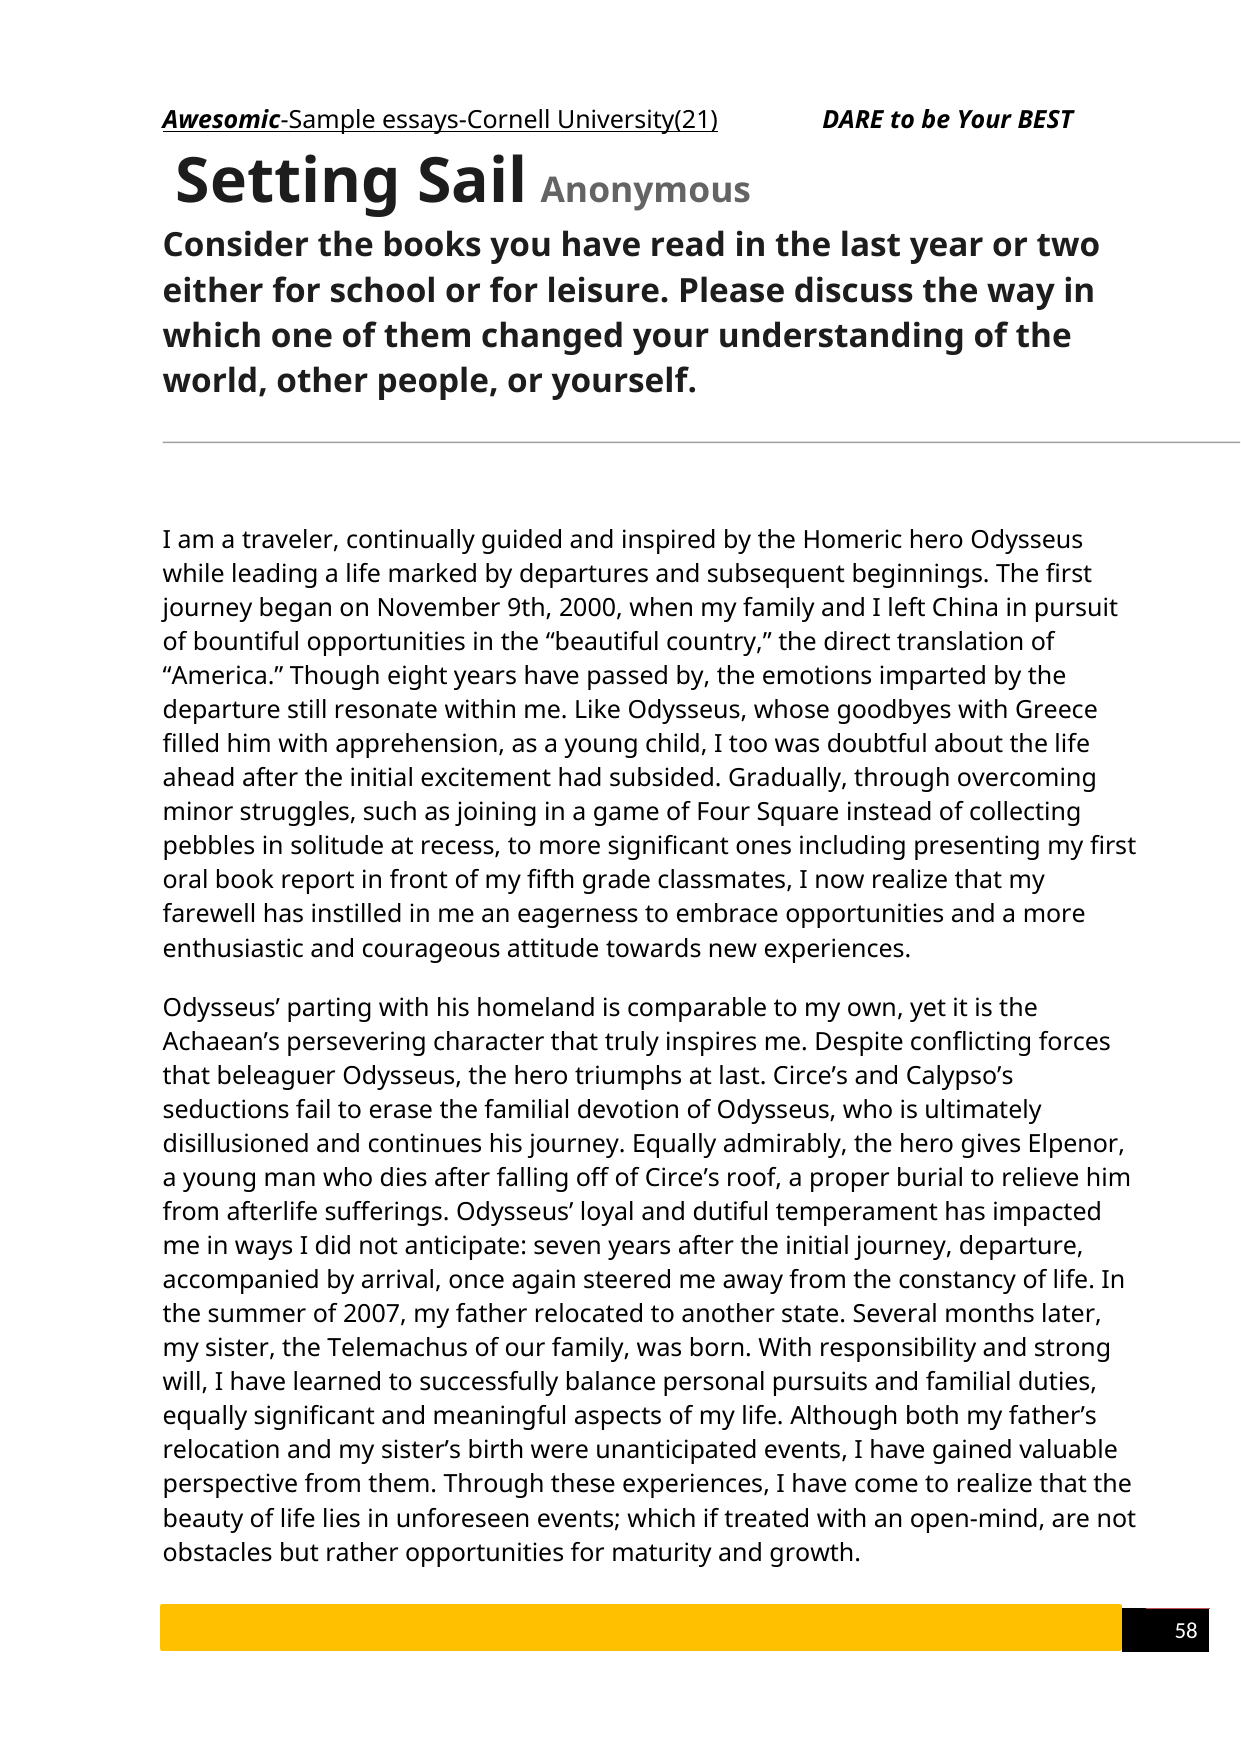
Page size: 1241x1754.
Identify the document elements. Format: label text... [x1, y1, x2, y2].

text I am a traveler, continually guided and inspired by the Homeric hero Odysseus while leading a life marked by departures and subsequent beginnings. The first journey began on November 9th, 2000, when my family and I left China in pursuit of bountiful opportunities in the “beautiful country,” the direct translation of “America.” Though eight years have passed by, the emotions imparted by the departure still resonate within me. Like Odysseus, whose goodbyes with Greece filled him with apprehension, as a young child, I too was doubtful about the life ahead after the initial excitement had subsided. Gradually, through overcoming minor struggles, such as joining in a game of Four Square instead of collecting pebbles in solitude at recess, to more significant ones including presenting my first oral book report in front of my fifth grade classmates, I now realize that my farewell has instilled in me an eagerness to embrace opportunities and a more enthusiastic and courageous attitude towards new experiences. [162, 521, 1137, 964]
subtitle Setting Sail Anonymous [162, 136, 1137, 221]
text Odysseus’ parting with his homeland is comparable to my own, yet it is the Achaean’s persevering character that truly inspires me. Despite conflicting forces that beleaguer Odysseus, the hero triumphs at last. Circe’s and Calypso’s seductions fail to erase the familial devotion of Odysseus, who is ultimately disillusioned and continues his journey. Equally admirably, the hero gives Elpenor, a young man who dies after falling off of Circe’s roof, a proper burial to relieve him from afterlife sufferings. Odysseus’ loyal and dutiful temperament has impacted me in ways I did not anticipate: seven years after the initial journey, departure, accompanied by arrival, once again steered me away from the constancy of life. In the summer of 2007, my father relocated to another state. Several months later, my sister, the Telemachus of our family, was born. With responsibility and strong will, I have learned to successfully balance personal pursuits and familial duties, equally significant and meaningful aspects of my life. Although both my father’s relocation and my sister’s birth were unanticipated events, I have gained valuable perspective from them. Through these experiences, I have come to realize that the beauty of life lies in unforeseen events; which if treated with an open-mind, are not obstacles but rather opportunities for maturity and growth. [162, 989, 1137, 1568]
text Consider the books you have read in the last year or two either for school or for leisure. Please discuss the way in which one of them changed your understanding of the world, other people, or yourself. [162, 221, 1137, 403]
